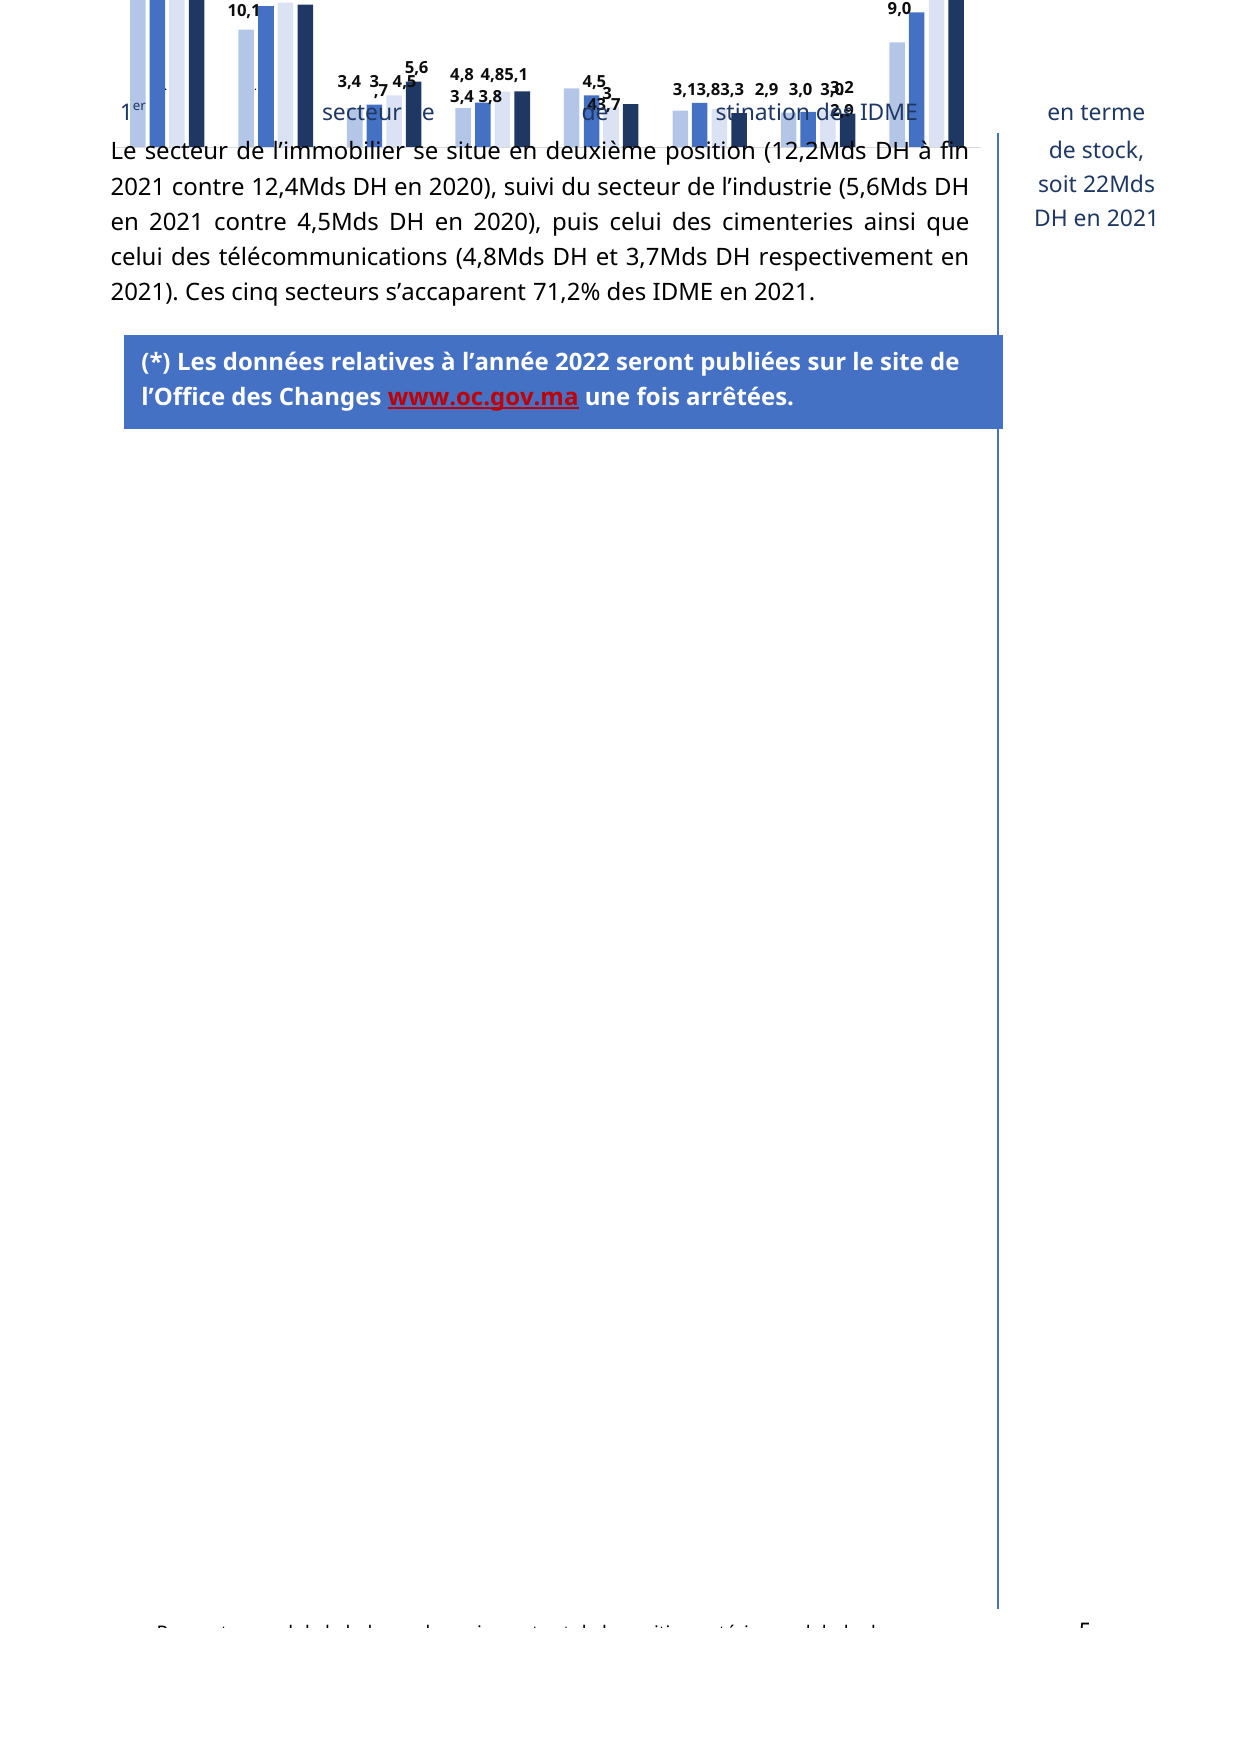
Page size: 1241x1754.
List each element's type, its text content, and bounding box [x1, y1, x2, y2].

text de stock, soit 22Mds DH en 2021 [1032, 134, 1161, 233]
text 1er secteur de destination des IDME en terme [708, 96, 925, 127]
text 1er secteur de destination des IDME en terme [274, 96, 482, 127]
text 1er secteur de destination des IDME en terme [87, 96, 178, 127]
text Le secteur de l’immobilier se situe en deuxième position (12,2Mds DH à fin 2021 contre 12,4Mds DH en 2020), suivi du secteur de l’industrie (5,6Mds DH en 2021 contre 4,5Mds DH en 2020), puis celui des cimenteries ainsi que celui des télécommunications (4,8Mds DH et 3,7Mds DH respectivement en 2021). Ces cinq secteurs s’accaparent 71,2% des IDME en 2021. [110, 134, 970, 308]
text 1er secteur de destination des IDME en terme [1021, 96, 1171, 127]
